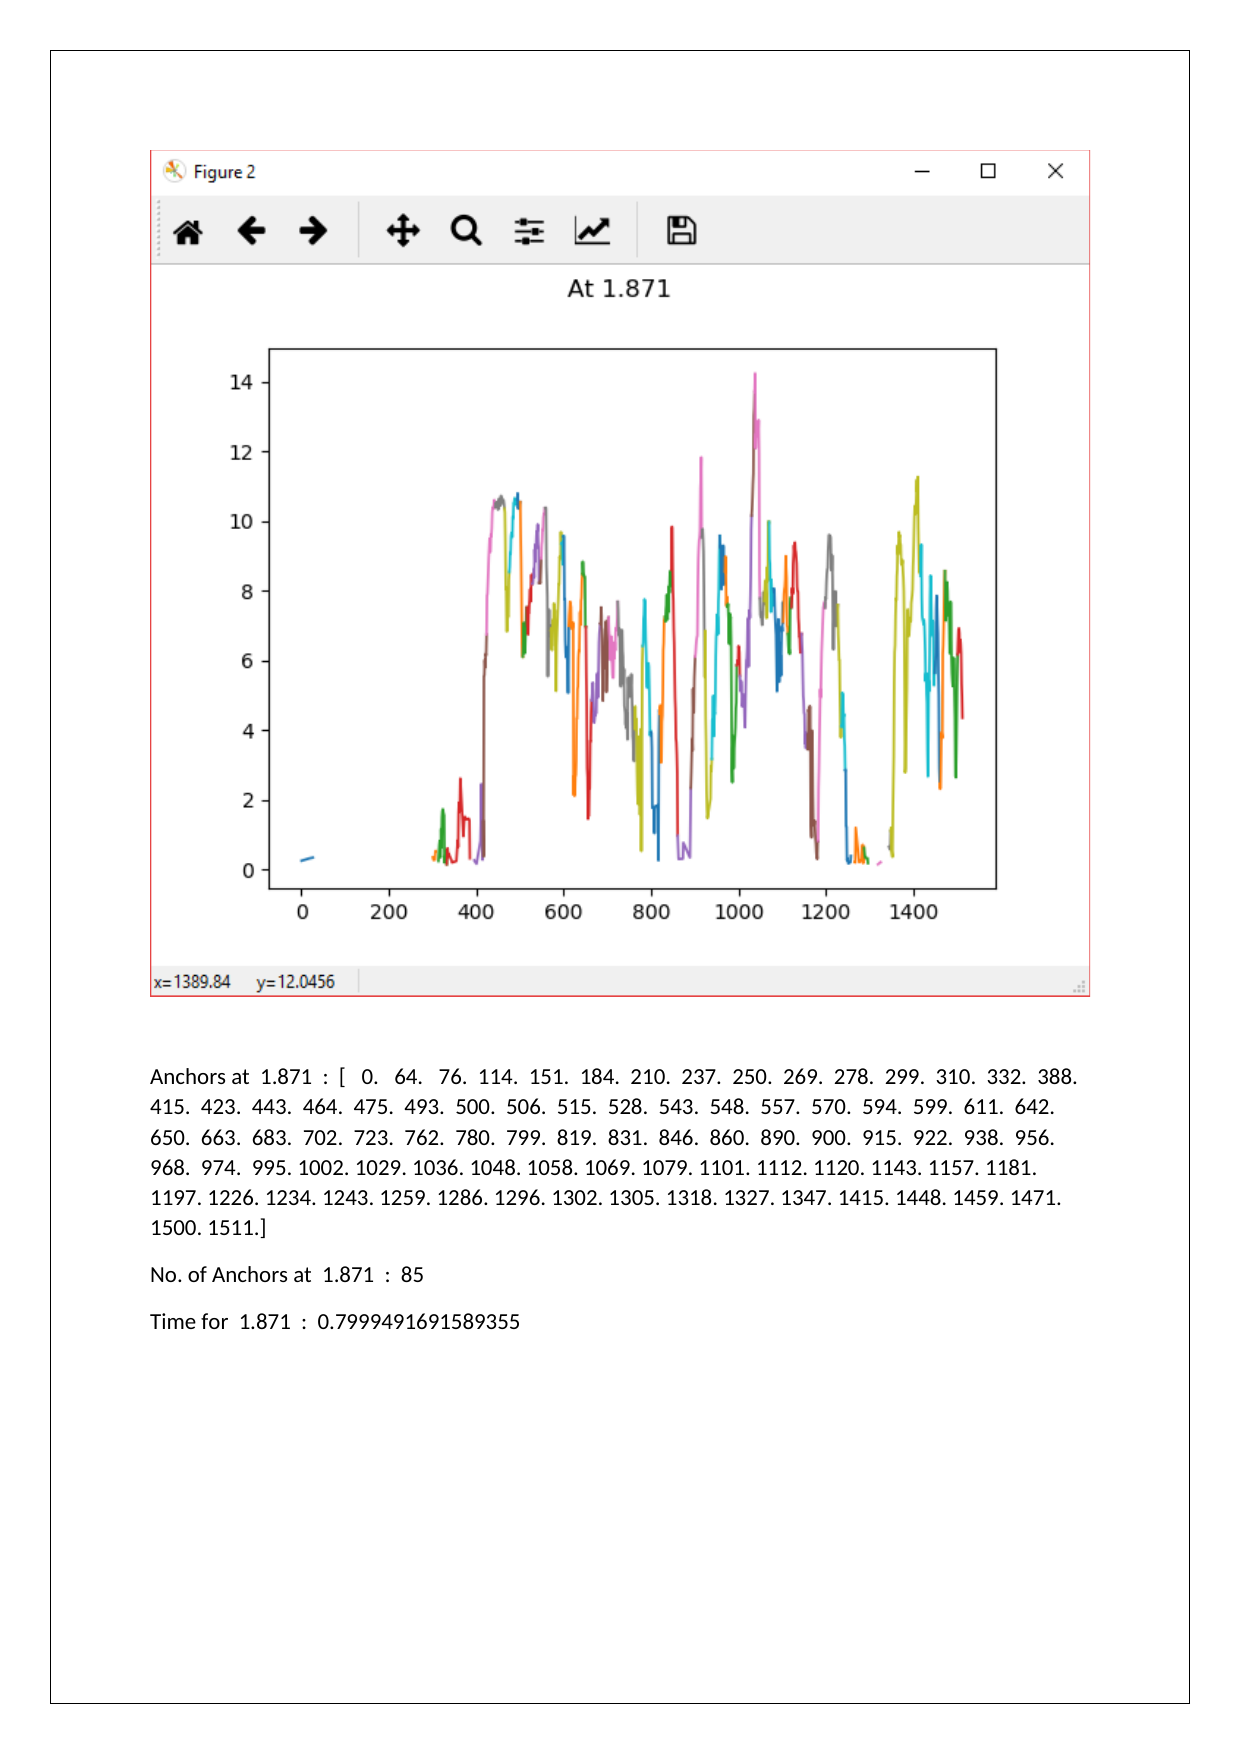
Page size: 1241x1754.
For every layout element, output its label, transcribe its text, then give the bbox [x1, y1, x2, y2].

text No. of Anchors at 1.871 : 85 [150, 1260, 1090, 1288]
picture [150, 150, 1091, 997]
text Anchors at 1.871 : [ 0. 64. 76. 114. 151. 184. 210. 237. 250. 269. 278. 299. 310. 332. 388. 415. 423. 443. 464. 475. 493. 500. 506. 515. 528. 543. 548. 557. 570. 594. 599. 611. 642. 650. 663. 683. 702. 723. 762. 780. 799. 819. 831. 846. 860. 890. 900. 915. 922. 938. 956. 968. 974. 995. 1002. 1029. 1036. 1048. 1058. 1069. 1079. 1101. 1112. 1120. 1143. 1157. 1181. 1197. 1226. 1234. 1243. 1259. 1286. 1296. 1302. 1305. 1318. 1327. 1347. 1415. 1448. 1459. 1471. 1500. 1511.] [150, 1062, 1090, 1241]
text Time for 1.871 : 0.7999491691589355 [150, 1307, 1090, 1335]
